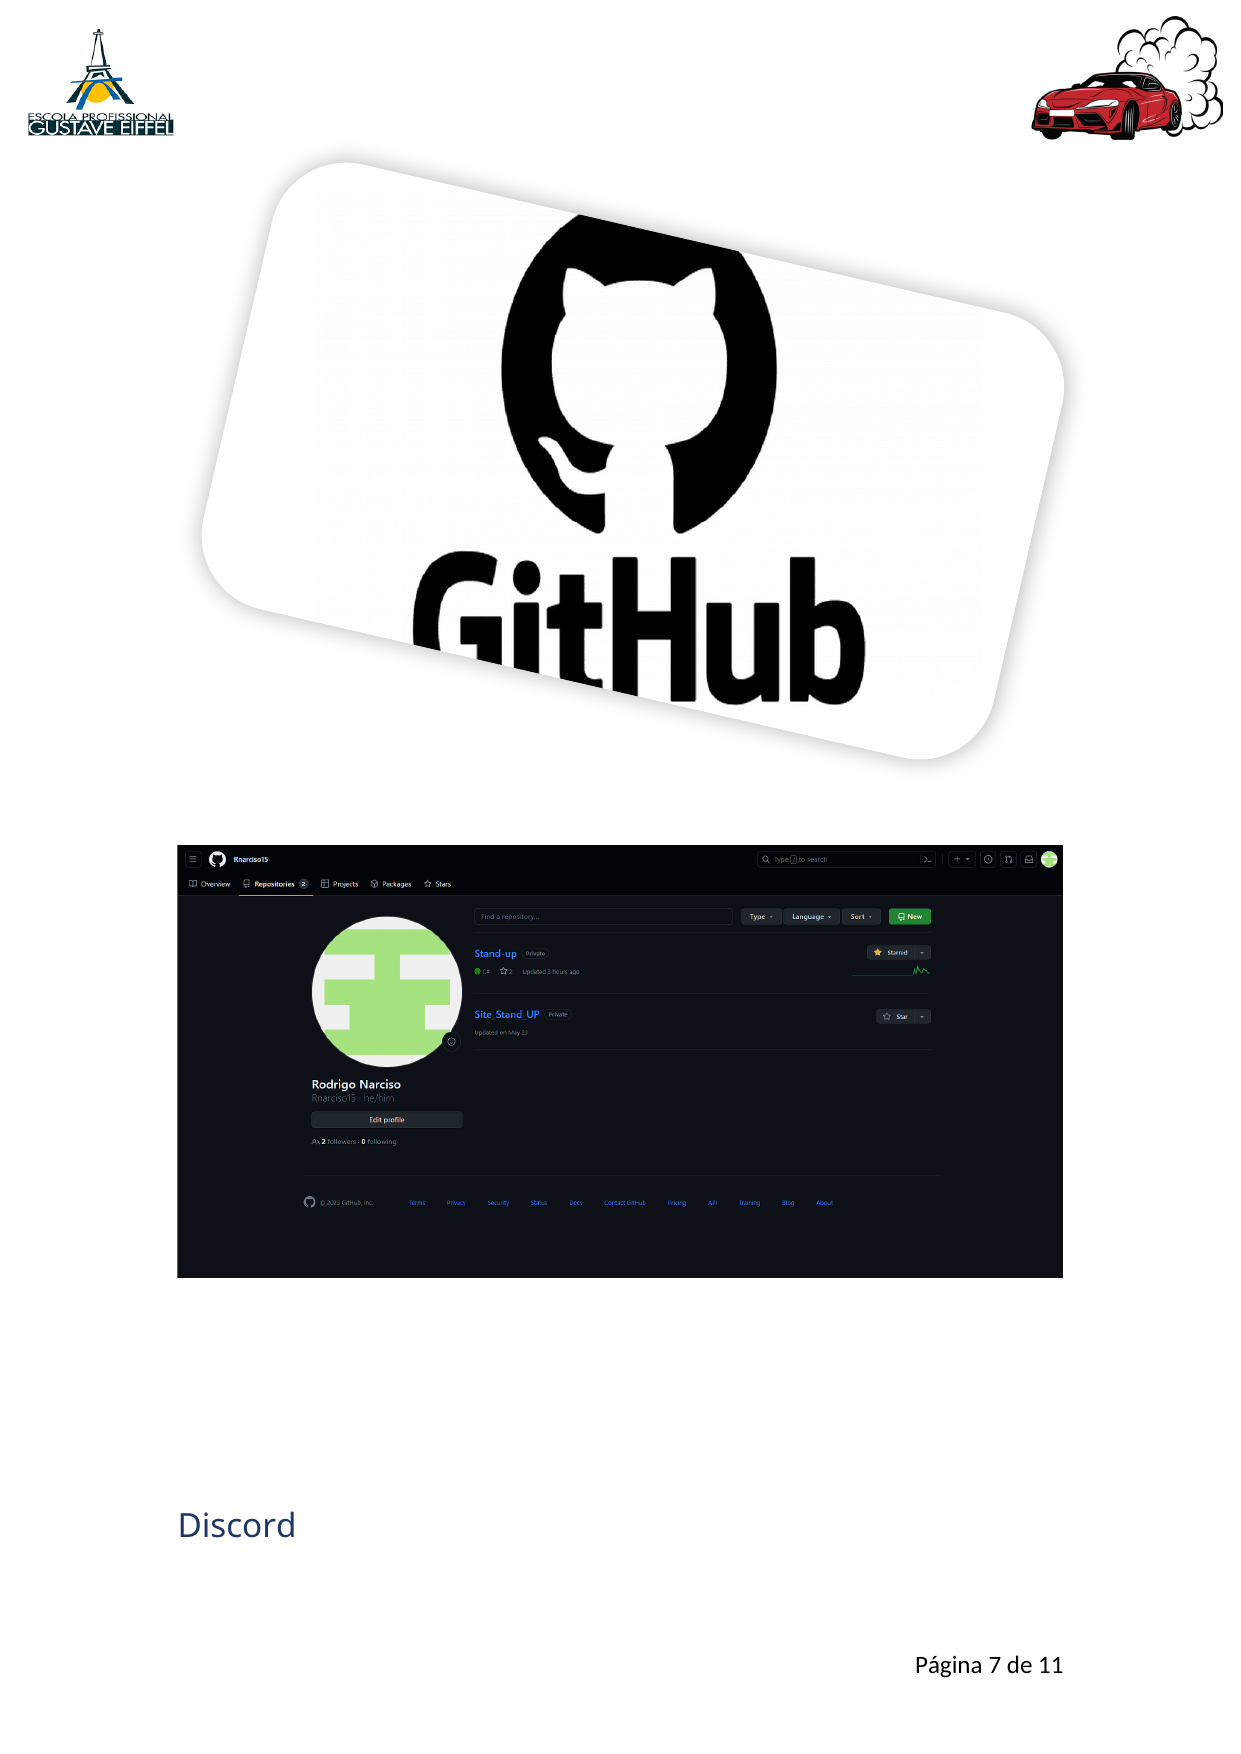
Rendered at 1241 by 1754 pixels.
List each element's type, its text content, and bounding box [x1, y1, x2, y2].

picture [1031, 16, 1223, 140]
picture [15, 17, 186, 147]
subtitle Discord [177, 1502, 1063, 1547]
picture [177, 845, 1063, 1278]
picture [201, 162, 1065, 760]
